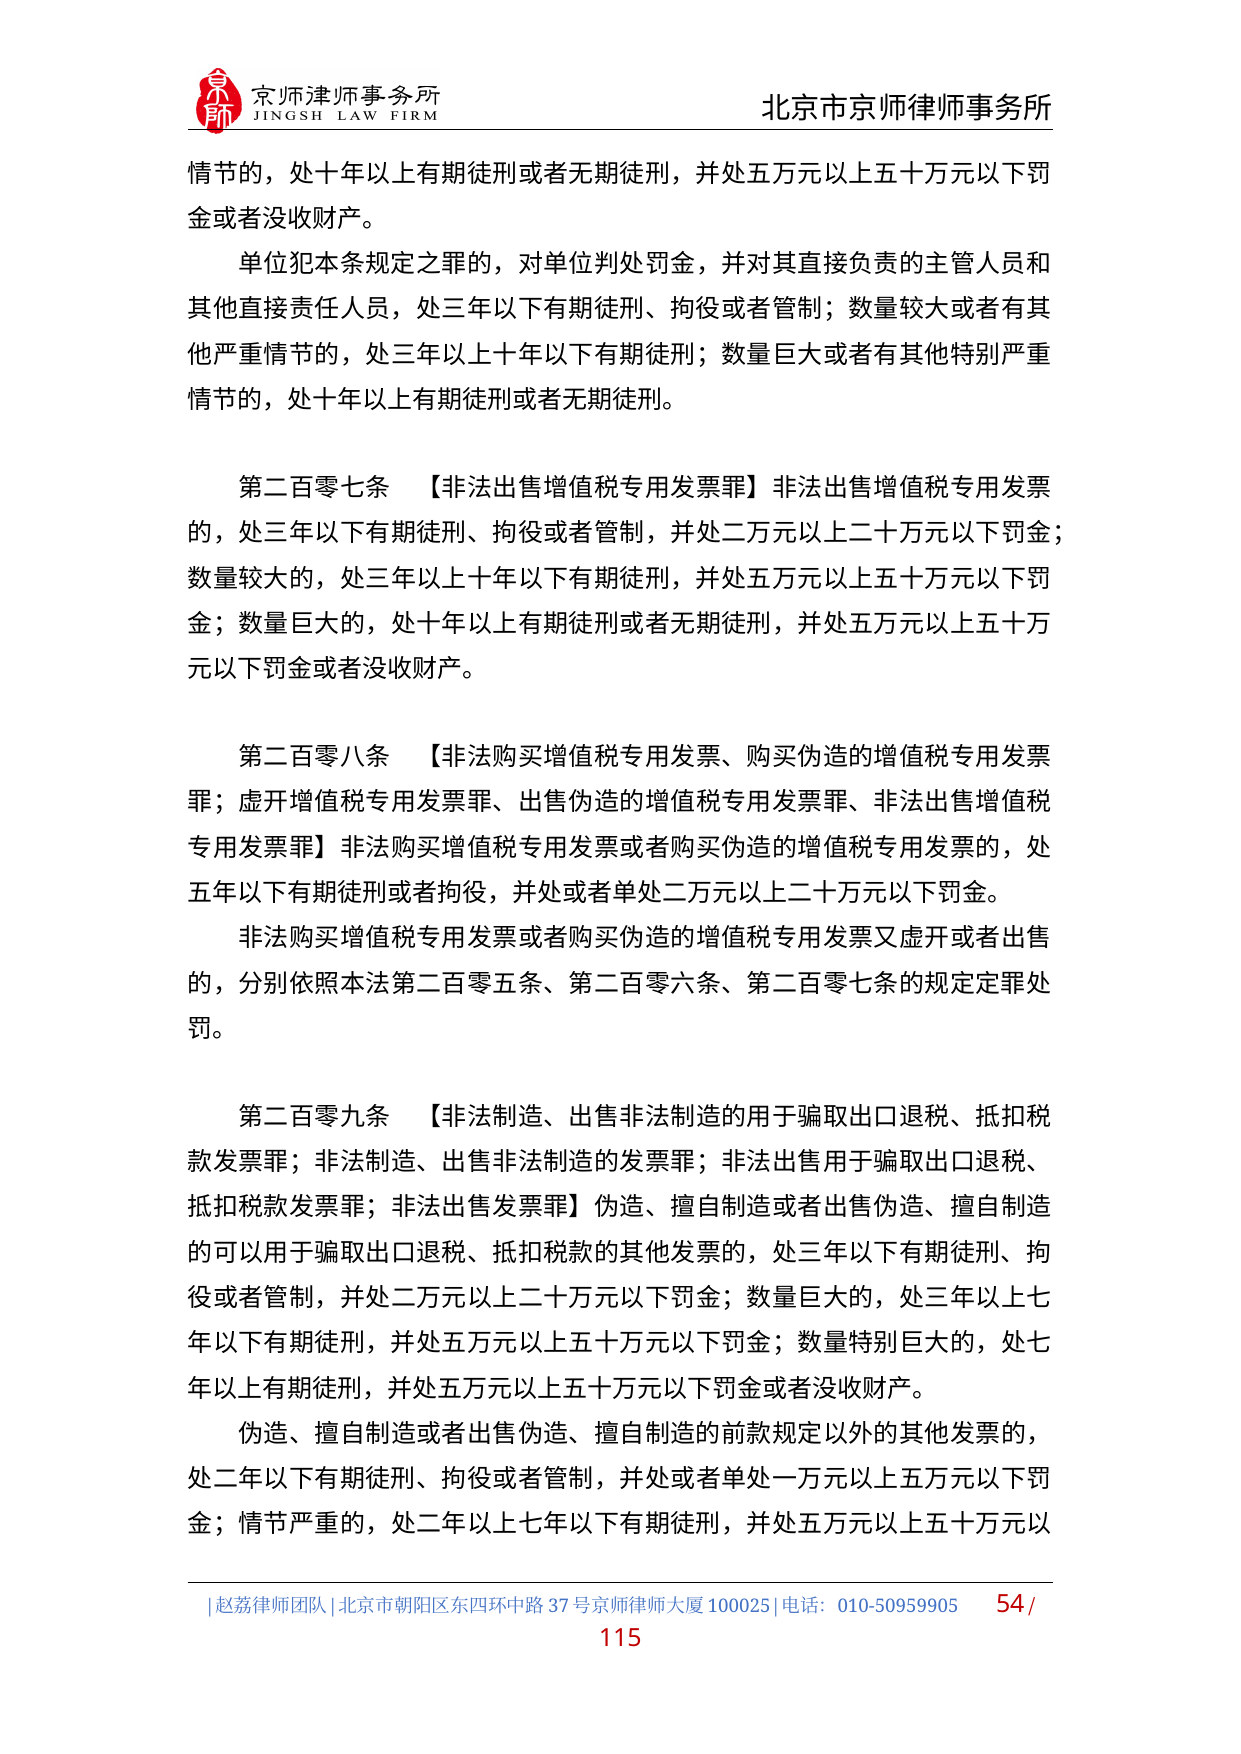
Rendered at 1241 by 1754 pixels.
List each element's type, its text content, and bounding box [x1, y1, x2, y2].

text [187, 153, 1053, 234]
text 非法购买增值税专用发票或者购买伪造的增值税专用发票又虚开或者出售的，分别依照本法第二百零五条、第二百零六条、第二百零七条的规定定罪处罚。 [187, 918, 1053, 1044]
text 第二百零七条 【非法出售增值税专用发票罪】非法出售增值税专用发票的，处三年以下有期徒刑、拘役或者管制，并处二万元以上二十万元以下罚金；数量较大的，处三年以上十年以下有期徒刑，并处五万元以上五十万元以下罚金；数量巨大的，处十年以上有期徒刑或者无期徒刑，并处五万元以上五十万元以下罚金或者没收财产。 [187, 467, 1053, 685]
text 第二百零九条 【非法制造、出售非法制造的用于骗取出口退税、抵扣税款发票罪；非法制造、出售非法制造的发票罪；非法出售用于骗取出口退税、抵扣税款发票罪；非法出售发票罪】伪造、擅自制造或者出售伪造、擅自制造的可以用于骗取出口退税、抵扣税款的其他发票的，处三年以下有期徒刑、拘役或者管制，并处二万元以上二十万元以下罚金；数量巨大的，处三年以上七年以下有期徒刑，并处五万元以上五十万元以下罚金；数量特别巨大的，处七年以上有期徒刑，并处五万元以上五十万元以下罚金或者没收财产。 [187, 1096, 1053, 1404]
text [187, 1413, 1053, 1540]
picture [196, 130, 440, 134]
picture [196, 68, 440, 129]
text 第二百零八条 【非法购买增值税专用发票、购买伪造的增值税专用发票罪；虚开增值税专用发票罪、出售伪造的增值税专用发票罪、非法出售增值税专用发票罪】非法购买增值税专用发票或者购买伪造的增值税专用发票的，处五年以下有期徒刑或者拘役，并处或者单处二万元以上二十万元以下罚金。 [187, 736, 1053, 909]
text 单位犯本条规定之罪的，对单位判处罚金，并对其直接负责的主管人员和其他直接责任人员，处三年以下有期徒刑、拘役或者管制；数量较大或者有其他严重情节的，处三年以上十年以下有期徒刑；数量巨大或者有其他特别严重情节的，处十年以上有期徒刑或者无期徒刑。 [187, 244, 1053, 416]
